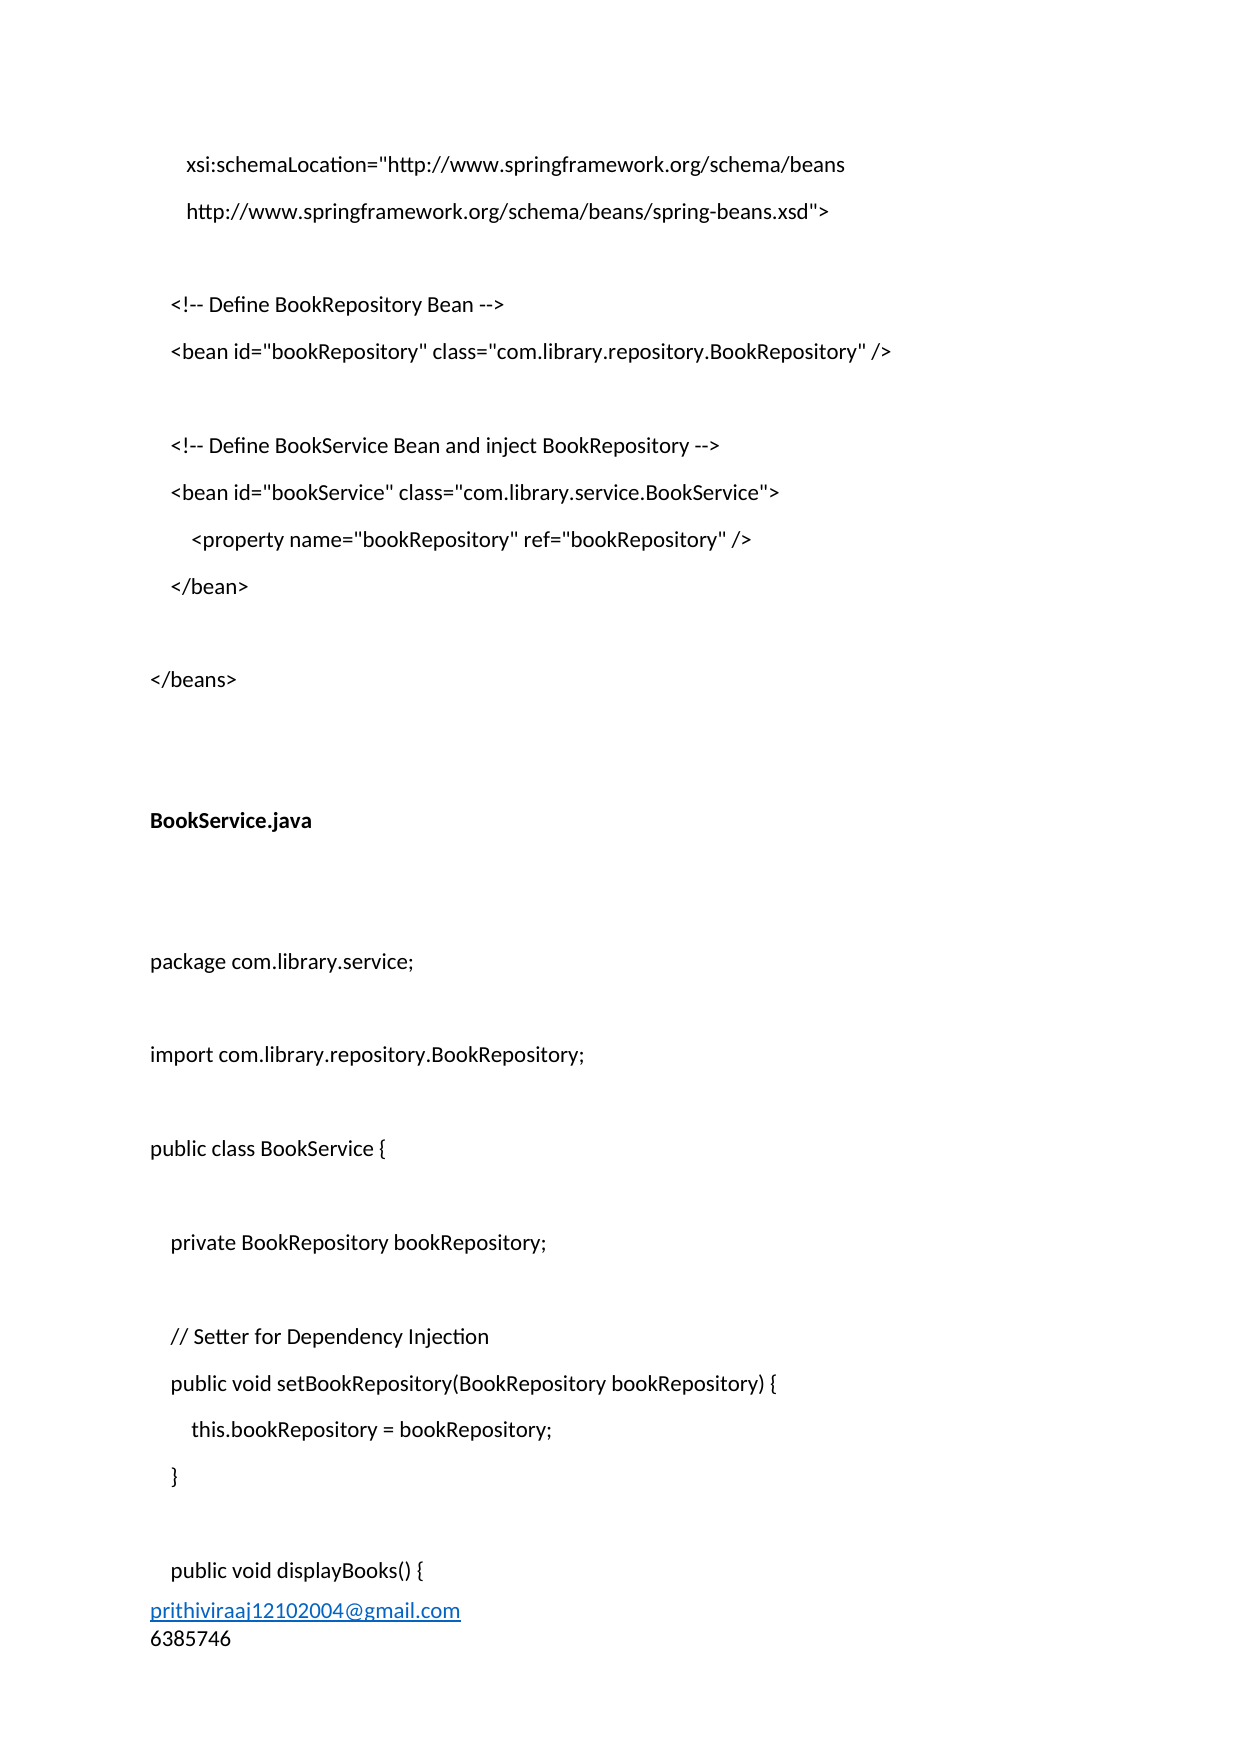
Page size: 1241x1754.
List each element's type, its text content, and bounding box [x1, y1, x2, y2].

text <property name="bookRepository" ref="bookRepository" /> [150, 525, 1090, 553]
text this.bookRepository = bookRepository; [150, 1416, 1090, 1444]
text </bean> [150, 572, 1090, 600]
text <!-- Define BookService Bean and inject BookRepository --> [150, 431, 1090, 459]
text xsi:schemaLocation="http://www.springframework.org/schema/beans [150, 150, 1090, 178]
text <bean id="bookRepository" class="com.library.repository.BookRepository" /> [150, 337, 1090, 366]
text http://www.springframework.org/schema/beans/spring-beans.xsd"> [150, 197, 1090, 225]
text </beans> [150, 666, 1090, 694]
text public class BookService { [150, 1134, 1090, 1162]
text public void displayBooks() { [150, 1556, 1090, 1584]
text import com.library.repository.BookRepository; [150, 1041, 1090, 1069]
text package com.library.service; [150, 947, 1090, 975]
text public void setBookRepository(BookRepository bookRepository) { [150, 1369, 1090, 1397]
text private BookRepository bookRepository; [150, 1228, 1090, 1256]
text BookService.java [150, 806, 1090, 834]
text <!-- Define BookRepository Bean --> [150, 291, 1090, 319]
text <bean id="bookService" class="com.library.service.BookService"> [150, 478, 1090, 506]
text } [150, 1462, 1090, 1491]
text // Setter for Dependency Injection [150, 1322, 1090, 1350]
